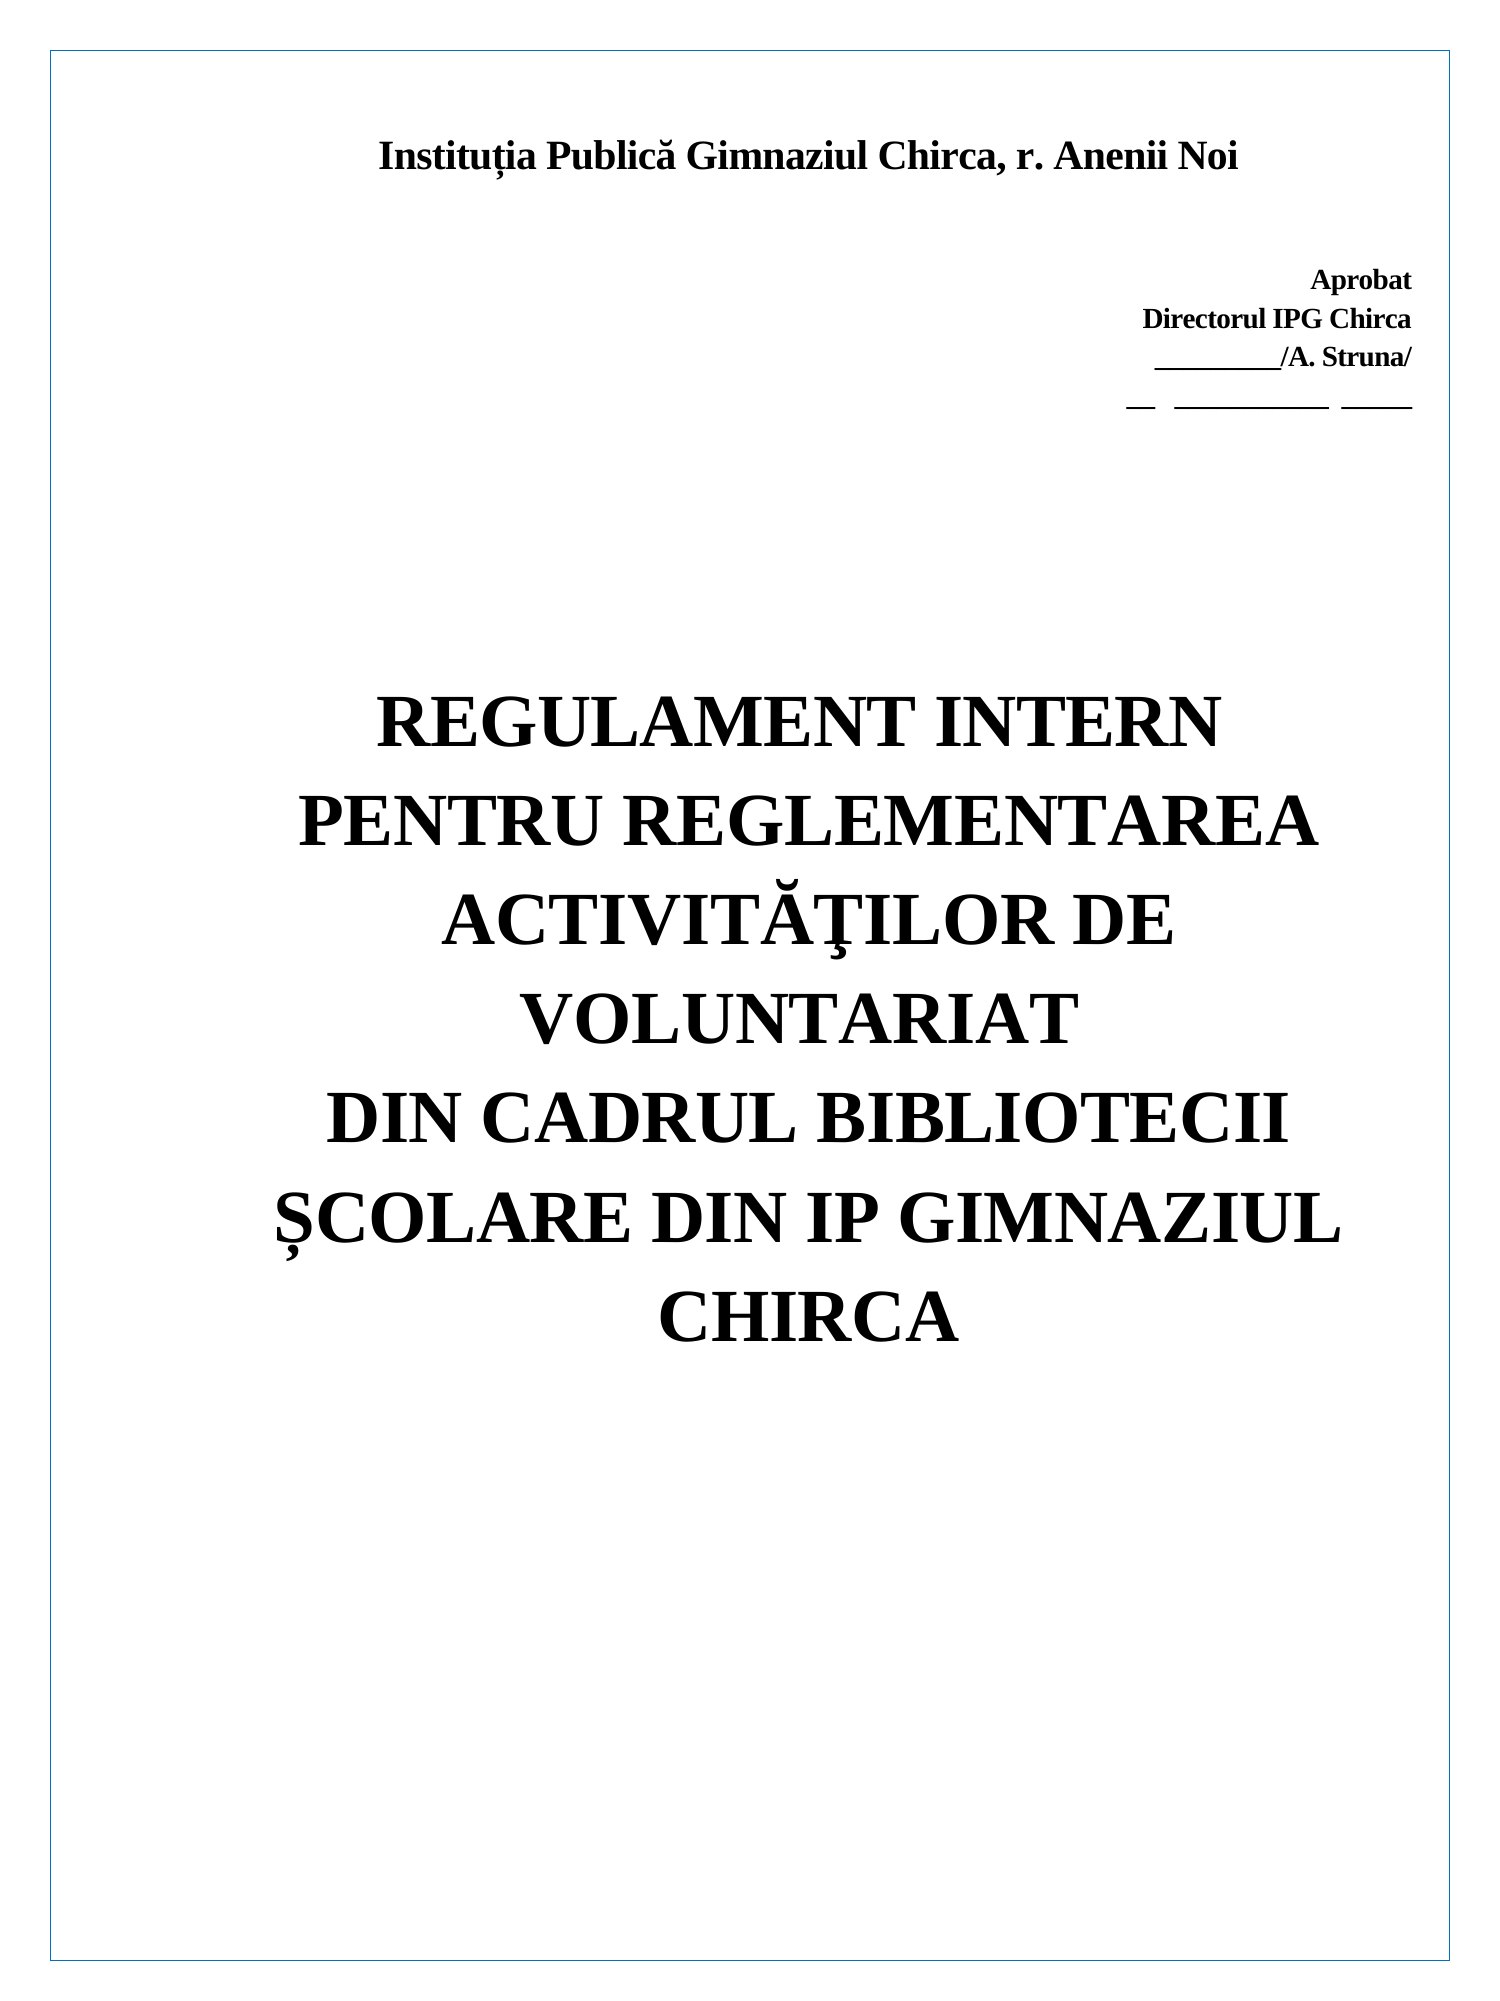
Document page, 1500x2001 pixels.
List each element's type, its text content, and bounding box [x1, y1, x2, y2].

text Instituția Publică Gimnaziul Chirca, r. Anenii Noi [205, 130, 1412, 178]
text __ ___________ _____ [205, 378, 1412, 411]
text Aprobat [205, 262, 1412, 296]
text _________/A. Struna/ [205, 339, 1412, 373]
text REGULAMENT INTERN PENTRU REGLEMENTAREA ACTIVITĂŢILOR DE VOLUNTARIAT DIN CADRUL BIBLIOTECII ȘCOLARE DIN IP GIMNAZIUL CHIRCA [205, 676, 1412, 1357]
text Directorul IPG Chirca [205, 301, 1412, 334]
